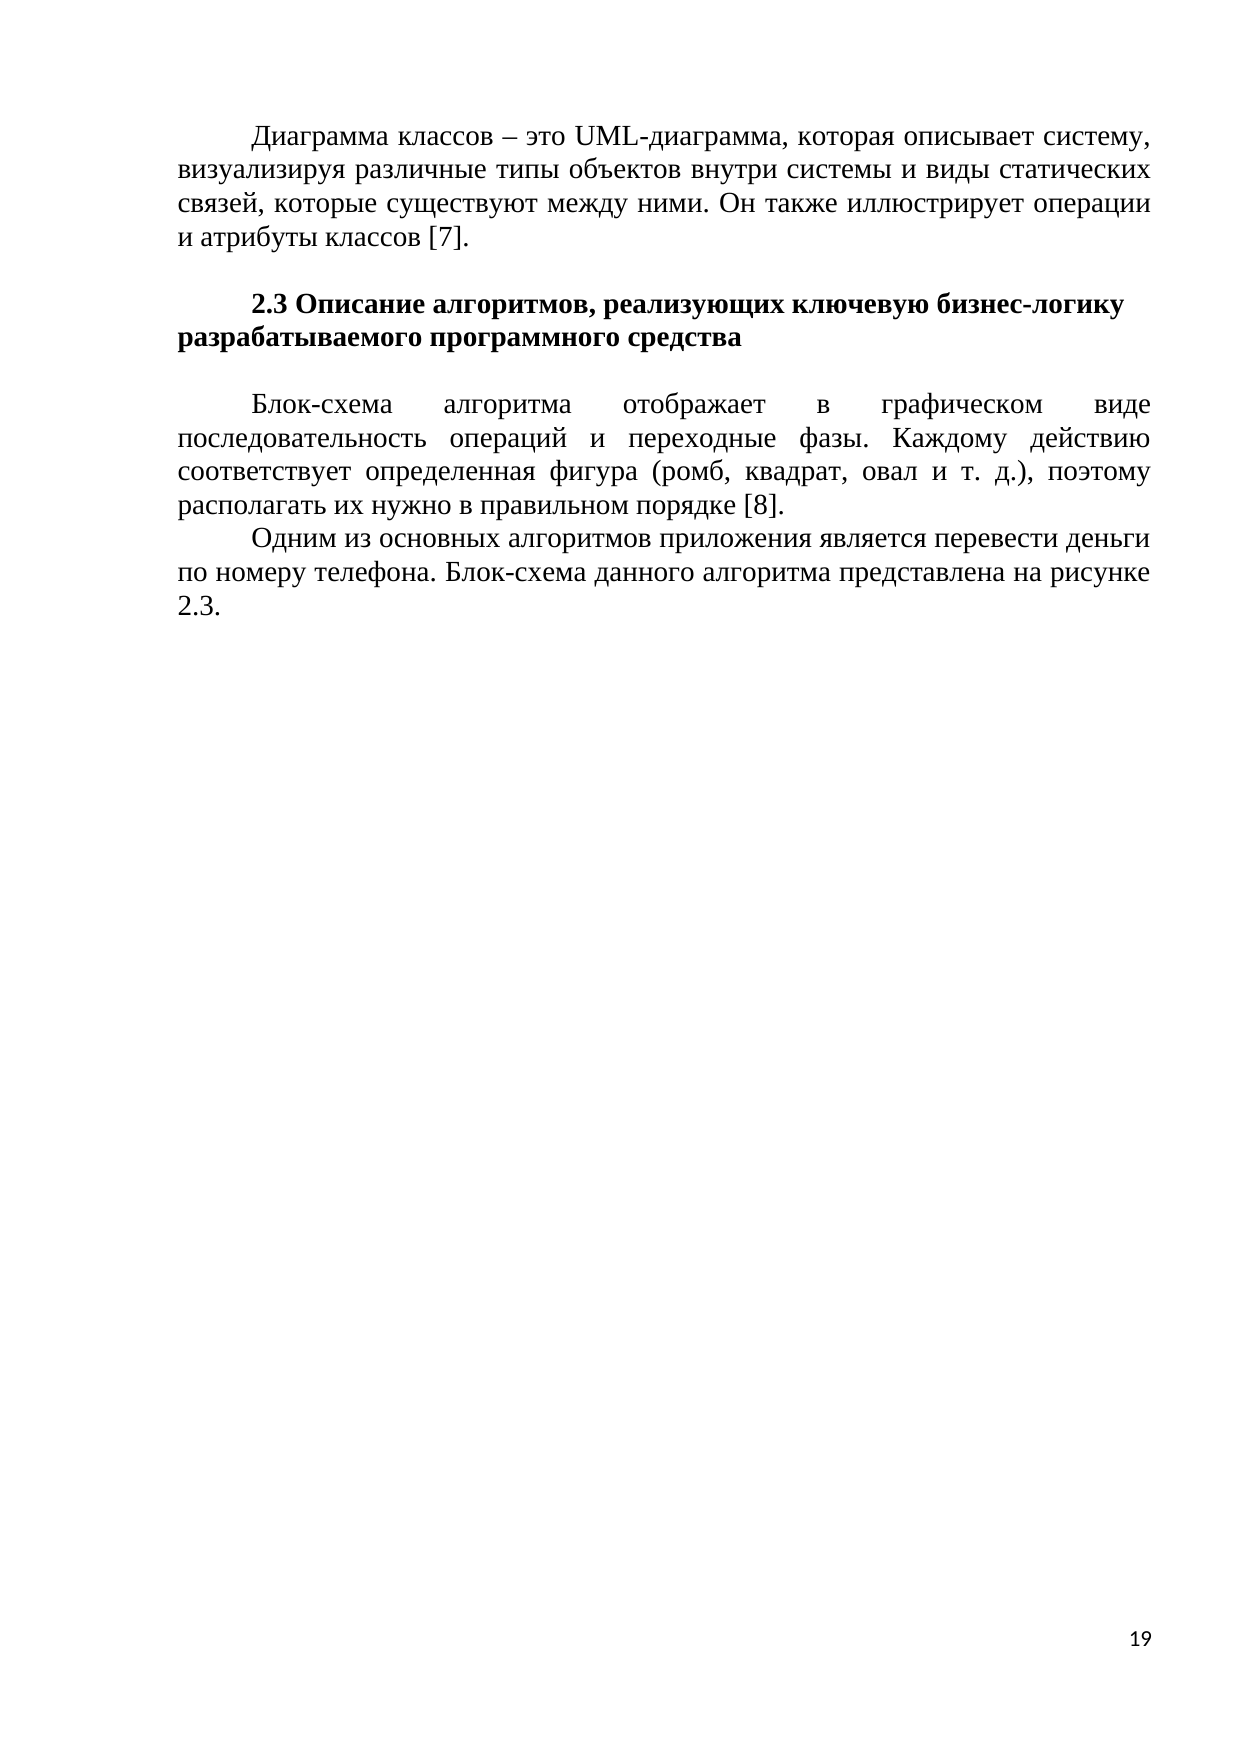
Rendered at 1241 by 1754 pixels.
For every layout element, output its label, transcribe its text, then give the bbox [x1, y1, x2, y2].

text Диаграмма классов – это UML-диаграмма, которая описывает систему, визуализируя различные типы объектов внутри системы и виды статических связей, которые существуют между ними. Он также иллюстрирует операции и атрибуты классов [7]. [177, 118, 1152, 252]
list Одним из основных алгоритмов приложения является перевести деньги по номеру телефона. Блок-схема данного алгоритма представлена на рисунке 2.3. [177, 521, 1152, 621]
subtitle 2.3 Описание алгоритмов, реализующих ключевую бизнес-логику разрабатываемого программного средства [177, 286, 1152, 353]
list Блок-схема алгоритма отображает в графическом виде последовательность операций и переходные фазы. Каждому действию соответствует определенная фигура (ромб, квадрат, овал и т. д.), поэтому располагать их нужно в правильном порядке [8]. [177, 386, 1152, 521]
